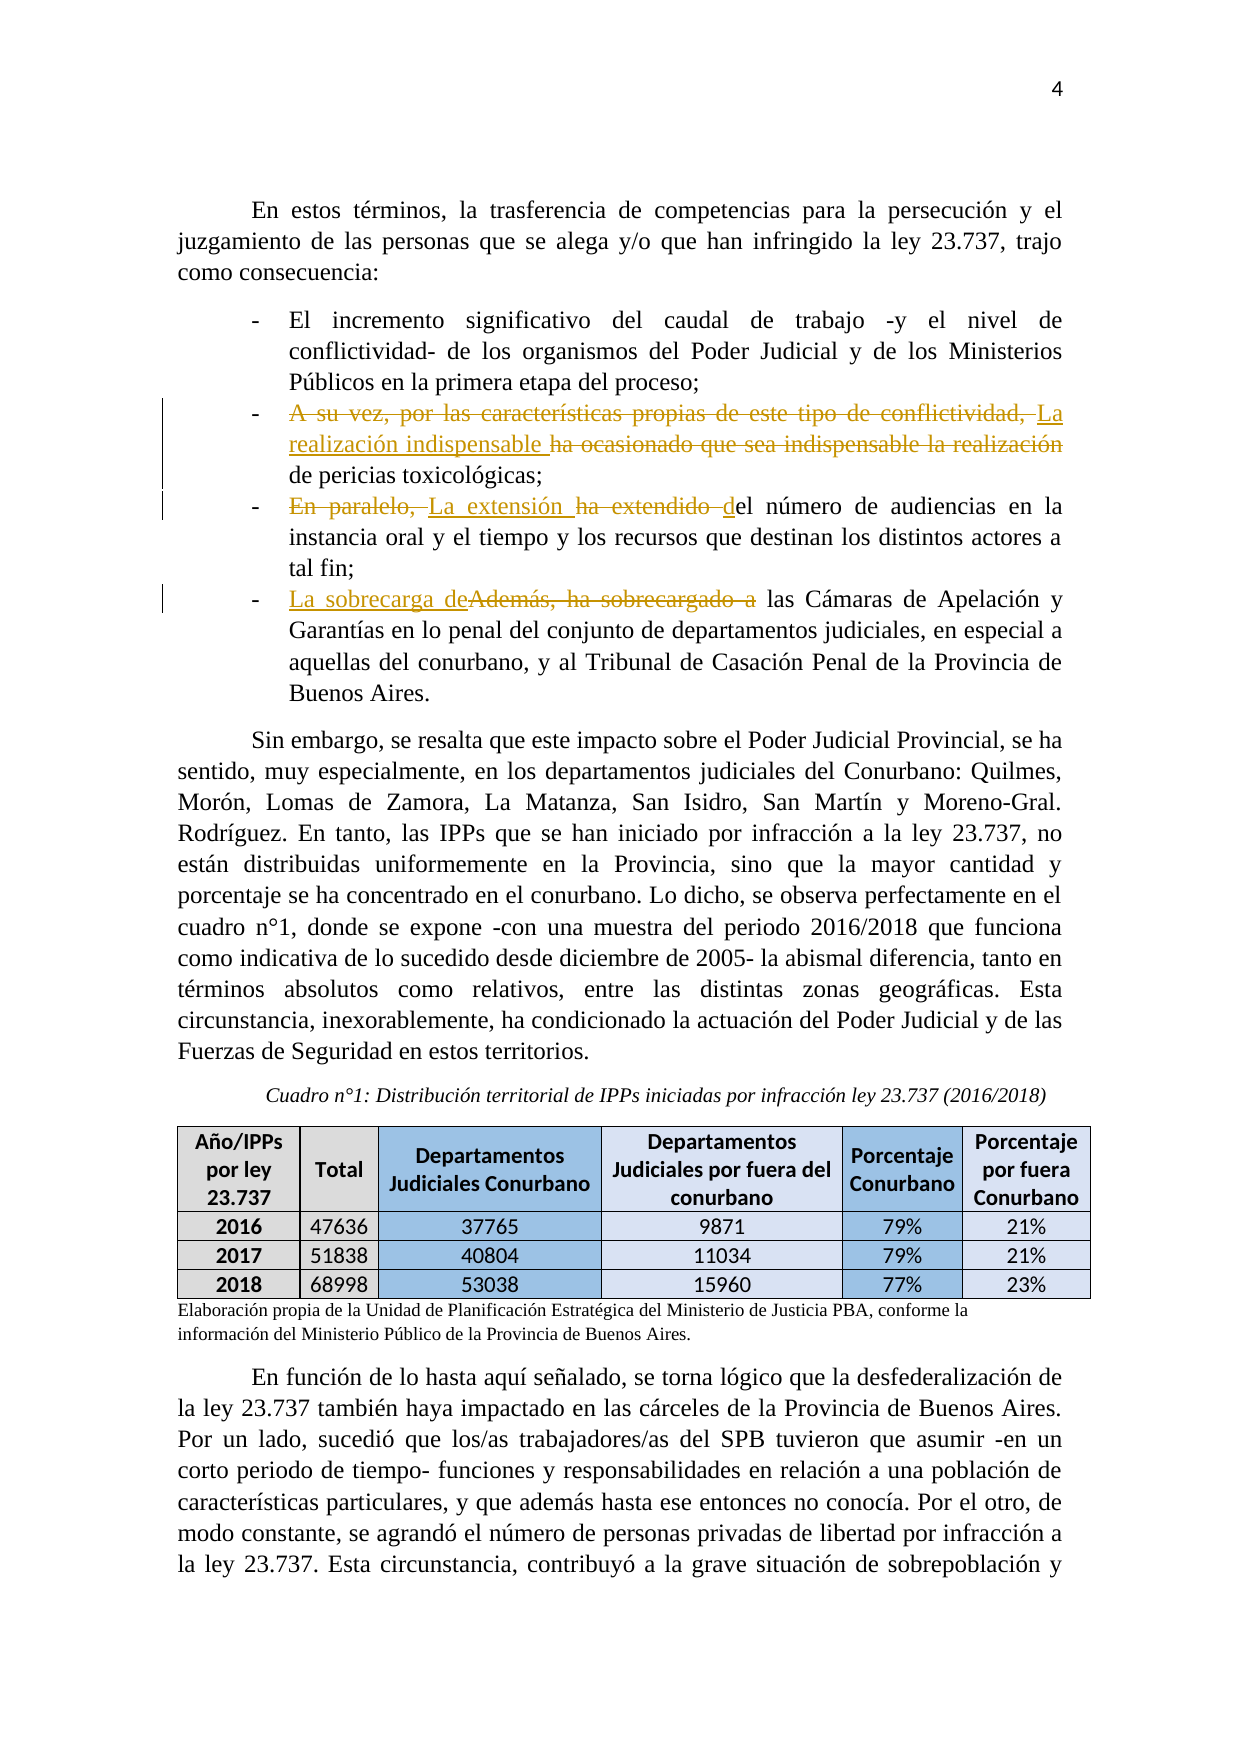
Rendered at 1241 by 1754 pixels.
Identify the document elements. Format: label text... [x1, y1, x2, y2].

list El incremento significativo del caudal de trabajo -y el nivel de conflictividad- de los organismos del Poder Judicial y de los Ministerios Públicos en la primera etapa del proceso; [251, 305, 1063, 396]
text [177, 1362, 1063, 1577]
text Sin embargo, se resalta que este impacto sobre el Poder Judicial Provincial, se ha sentido, muy especialmente, en los departamentos judiciales del Conurbano: Quilmes, Morón, Lomas de Zamora, La Matanza, San Isidro, San Martín y Moreno-Gral. Rodríguez. En tanto, las IPPs que se han iniciado por infracción a la ley 23.737, no están distribuidas uniformemente en la Provincia, sino que la mayor cantidad y porcentaje se ha concentrado en el conurbano. Lo dicho, se observa perfectamente en el cuadro n°1, donde se expone -con una muestra del periodo 2016/2018 que funciona como indicativa de lo sucedido desde diciembre de 2005- la abismal diferencia, tanto en términos absolutos como relativos, entre las distintas zonas geográficas. Esta circunstancia, inexorablemente, ha condicionado la actuación del Poder Judicial y de las Fuerzas de Seguridad en estos territorios. [177, 725, 1063, 1064]
text Elaboración propia de la Unidad de Planificación Estratégica del Ministerio de Justicia PBA, conforme la información del Ministerio Público de la Provincia de Buenos Aires. [177, 1299, 1063, 1344]
table_cell 40804 [379, 1241, 601, 1269]
table_cell 68998 [301, 1270, 378, 1298]
table_cell 21% [963, 1212, 1090, 1240]
table_cell 77% [843, 1270, 962, 1298]
table_header Total [301, 1127, 378, 1211]
table_cell 79% [843, 1212, 962, 1240]
table_cell 47636 [301, 1212, 378, 1240]
table_cell 2016 [178, 1212, 299, 1240]
table_cell 21% [963, 1241, 1090, 1269]
table_cell 9871 [602, 1212, 842, 1240]
table_cell 53038 [379, 1270, 601, 1298]
list las Cámaras de Apelación y Garantías en lo penal del conjunto de departamentos judiciales, en especial a aquellas del conurbano, y al Tribunal de Casación Penal de la Provincia de Buenos Aires. [251, 584, 1063, 706]
table_cell 23% [963, 1270, 1090, 1298]
table_cell 79% [843, 1241, 962, 1269]
table_header Porcentaje por fuera Conurbano [963, 1127, 1090, 1211]
list el número de audiencias en la instancia oral y el tiempo y los recursos que destinan los distintos actores a tal fin; [251, 491, 1063, 582]
text Cuadro n°1: Distribución territorial de IPPs iniciadas por infracción ley 23.737 (2016/2018) [177, 1083, 1063, 1107]
text En estos términos, la trasferencia de competencias para la persecución y el juzgamiento de las personas que se alega y/o que han infringido la ley 23.737, trajo como consecuencia: [177, 195, 1063, 286]
table_header Año/IPPs por ley 23.737 [178, 1127, 299, 1211]
table_cell 51838 [301, 1241, 378, 1269]
table_cell 2018 [178, 1270, 299, 1298]
list de pericias toxicológicas; [251, 398, 1063, 489]
table_cell 2017 [178, 1241, 299, 1269]
table_header Departamentos Judiciales Conurbano [379, 1127, 601, 1211]
table_cell 37765 [379, 1212, 601, 1240]
table_header Porcentaje Conurbano [843, 1127, 962, 1211]
table_header Departamentos Judiciales por fuera del conurbano [602, 1127, 842, 1211]
table_cell 11034 [602, 1241, 842, 1269]
table_cell 15960 [602, 1270, 842, 1298]
